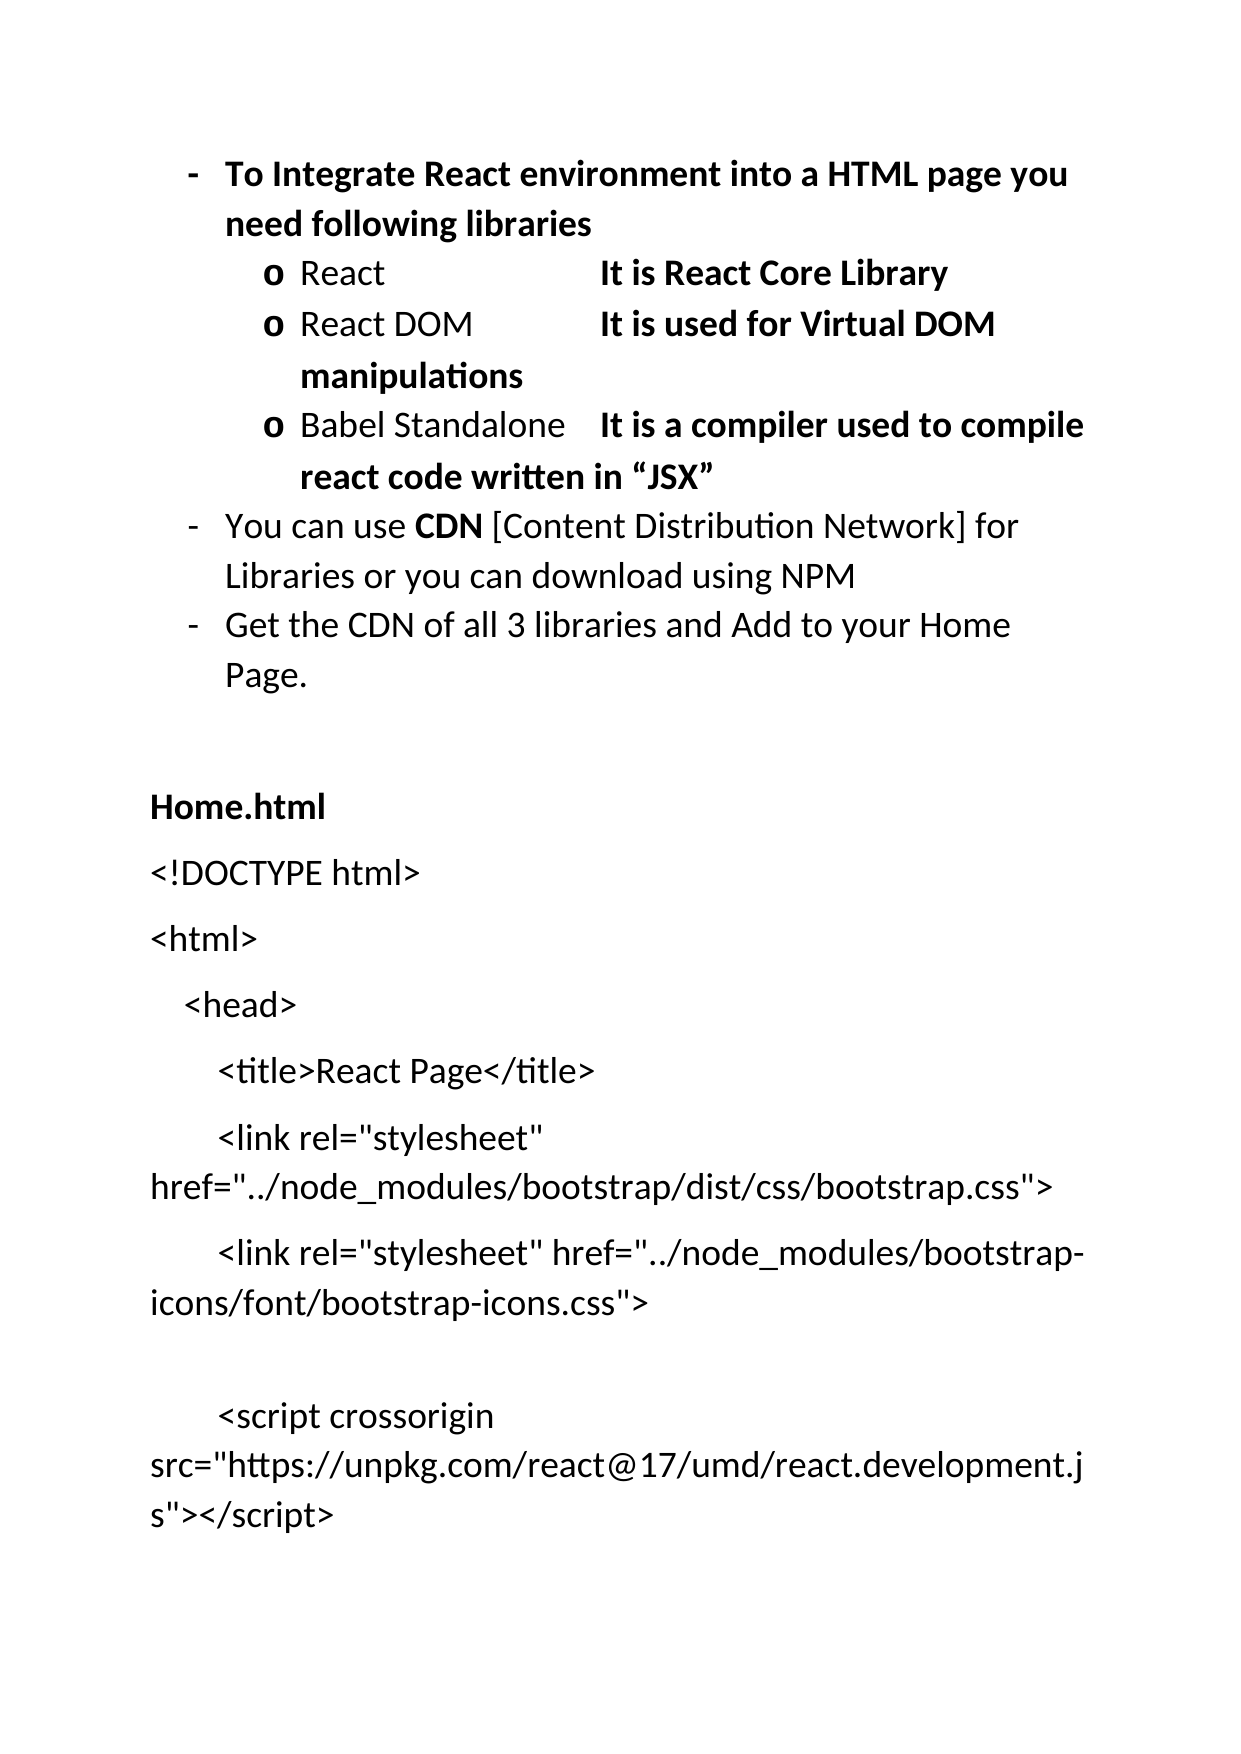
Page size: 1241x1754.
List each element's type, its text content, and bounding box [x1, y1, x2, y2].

list You can use CDN [Content Distribution Network] for Libraries or you can download using NPM [187, 502, 1090, 597]
text Home.html [150, 783, 1090, 829]
list React DOM It is used for Virtual DOM manipulations [262, 300, 1090, 398]
list React It is React Core Library [262, 249, 1090, 297]
text <title>React Page</title> [150, 1047, 1090, 1093]
text <!DOCTYPE html> [150, 849, 1090, 895]
list To Integrate React environment into a HTML page you need following libraries [187, 150, 1090, 245]
text <link rel="stylesheet" href="../node_modules/bootstrap-icons/font/bootstrap-icons.css"> [150, 1229, 1090, 1324]
text <head> [150, 981, 1090, 1027]
text <script crossorigin src="https://unpkg.com/react@17/umd/react.development.js"></script> [150, 1392, 1090, 1536]
list Babel Standalone It is a compiler used to compile react code written in “JSX” [262, 401, 1090, 498]
text <html> [150, 915, 1090, 961]
list Get the CDN of all 3 libraries and Add to your Home Page. [187, 601, 1090, 696]
text <link rel="stylesheet" href="../node_modules/bootstrap/dist/css/bootstrap.css"> [150, 1113, 1090, 1209]
